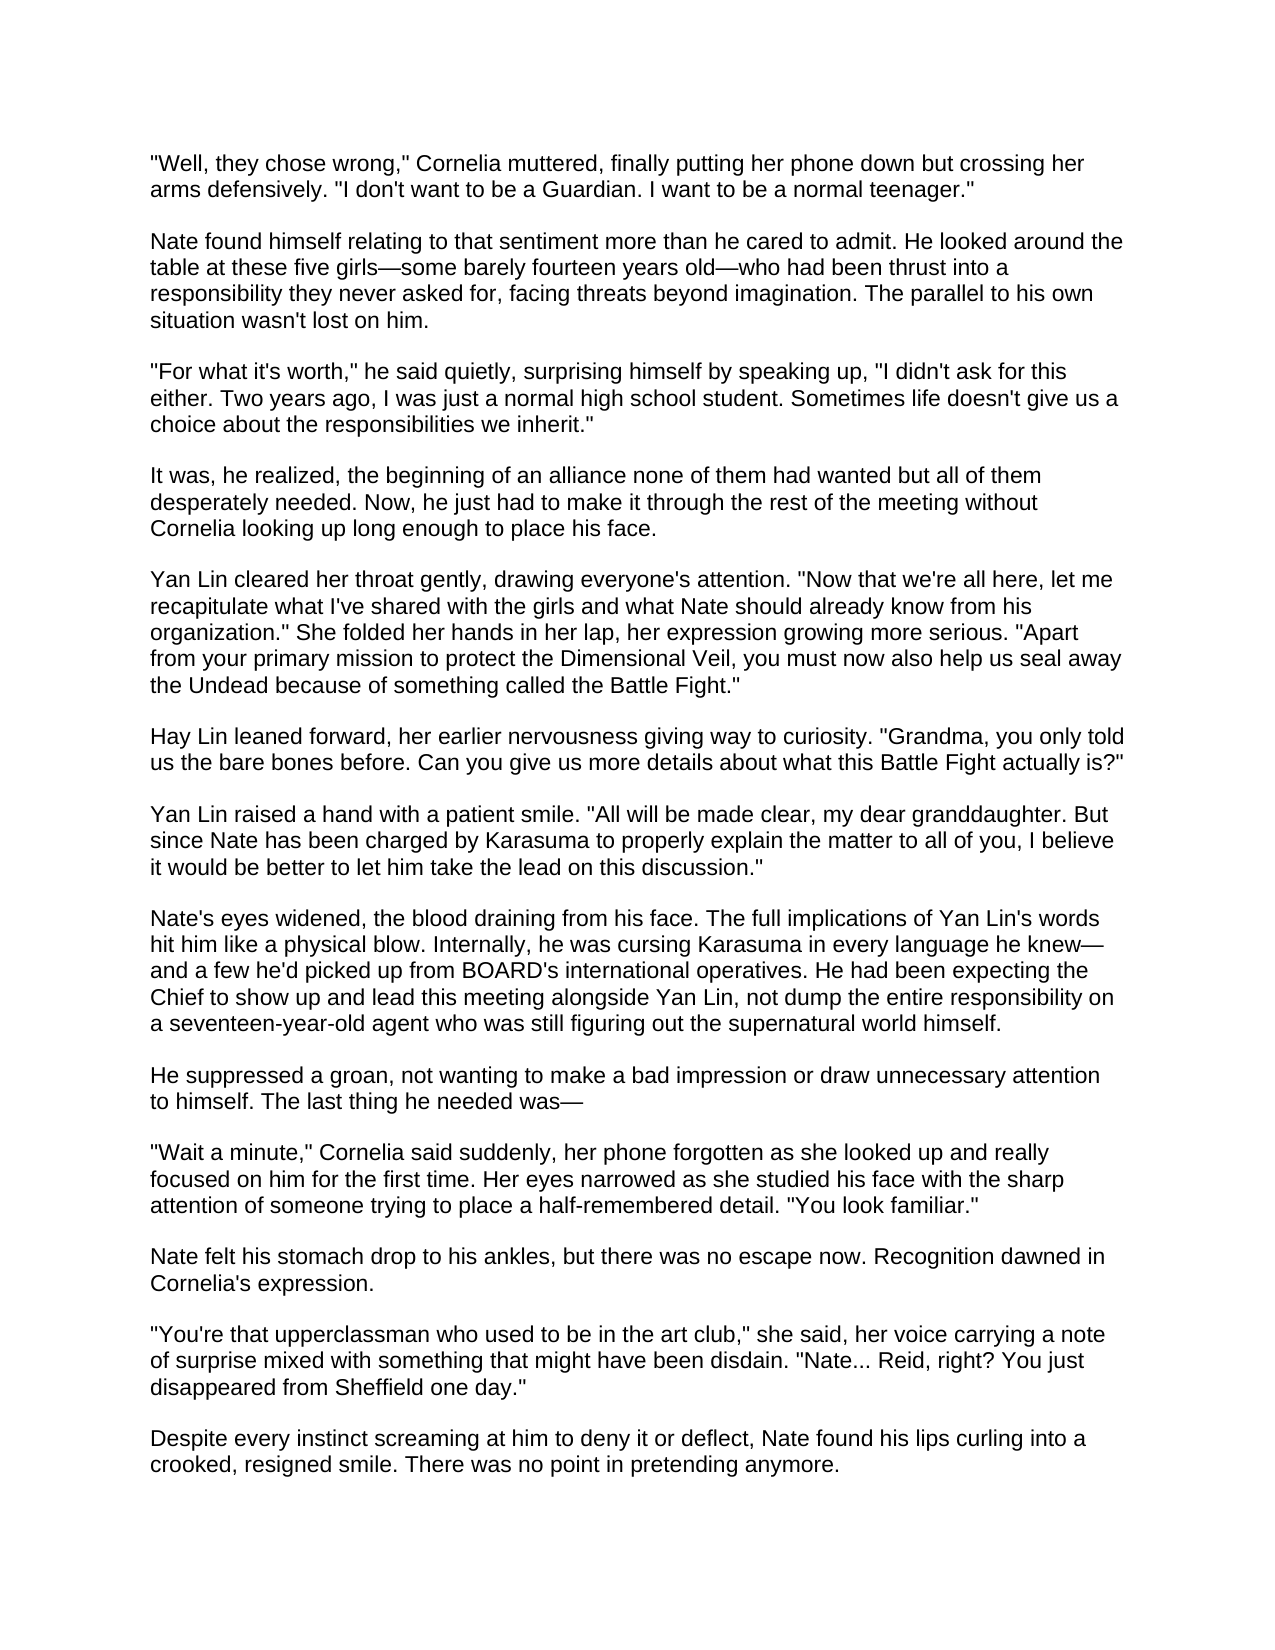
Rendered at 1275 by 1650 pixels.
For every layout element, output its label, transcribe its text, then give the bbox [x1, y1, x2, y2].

text Hay Lin leaned forward, her earlier nervousness giving way to curiosity. "Grandma, you only told us the bare bones before. Can you give us more details about what this Battle Fight actually is?" [150, 723, 1125, 776]
text Nate's eyes widened, the blood draining from his face. The full implications of Yan Lin's words hit him like a physical blow. Internally, he was cursing Karasuma in every language he knew—and a few he'd picked up from BOARD's international operatives. He had been expecting the Chief to show up and lead this meeting alongside Yan Lin, not dump the entire responsibility on a seventeen-year-old agent who was still figuring out the supernatural world himself. [150, 905, 1125, 1037]
text "For what it's worth," he said quietly, surprising himself by speaking up, "I didn't ask for this either. Two years ago, I was just a normal high school student. Sometimes life doesn't give us a choice about the responsibilities we inherit." [150, 358, 1125, 437]
text "You're that upperclassman who used to be in the art club," she said, her voice carrying a note of surprise mixed with something that might have been disdain. "Nate... Reid, right? You just disappeared from Sheffield one day." [150, 1321, 1125, 1400]
text Despite every instinct screaming at him to deny it or deflect, Nate found his lips curling into a crooked, resigned smile. There was no point in pretending anymore. [150, 1425, 1125, 1478]
text "Wait a minute," Cornelia said suddenly, her phone forgotten as she looked up and really focused on him for the first time. Her eyes narrowed as she studied his face with the sharp attention of someone trying to place a half-remembered detail. "You look familiar." [150, 1139, 1125, 1218]
text Nate found himself relating to that sentiment more than he cared to admit. He looked around the table at these five girls—some barely fourteen years old—who had been thrust into a responsibility they never asked for, facing threats beyond imagination. The parallel to his own situation wasn't lost on him. [150, 228, 1125, 333]
text "Well, they chose wrong," Cornelia muttered, finally putting her phone down but crossing her arms defensively. "I don't want to be a Guardian. I want to be a normal teenager." [150, 150, 1125, 203]
text He suppressed a groan, not wanting to make a bad impression or draw unnecessary attention to himself. The last thing he needed was— [150, 1062, 1125, 1114]
text Yan Lin cleared her throat gently, drawing everyone's attention. "Now that we're all here, let me recapitulate what I've shared with the girls and what Nate should already know from his organization." She folded her hands in her lap, her expression growing more serious. "Apart from your primary mission to protect the Dimensional Veil, you must now also help us seal away the Undead because of something called the Battle Fight." [150, 566, 1125, 698]
text Yan Lin raised a hand with a patient smile. "All will be made clear, my dear granddaughter. But since Nate has been charged by Karasuma to properly explain the matter to all of you, I believe it would be better to let him take the lead on this discussion." [150, 801, 1125, 880]
text Nate felt his stomach drop to his ankles, but there was no escape now. Recognition dawned in Cornelia's expression. [150, 1243, 1125, 1296]
text It was, he realized, the beginning of an alliance none of them had wanted but all of them desperately needed. Now, he just had to make it through the rest of the meeting without Cornelia looking up long enough to place his face. [150, 462, 1125, 541]
